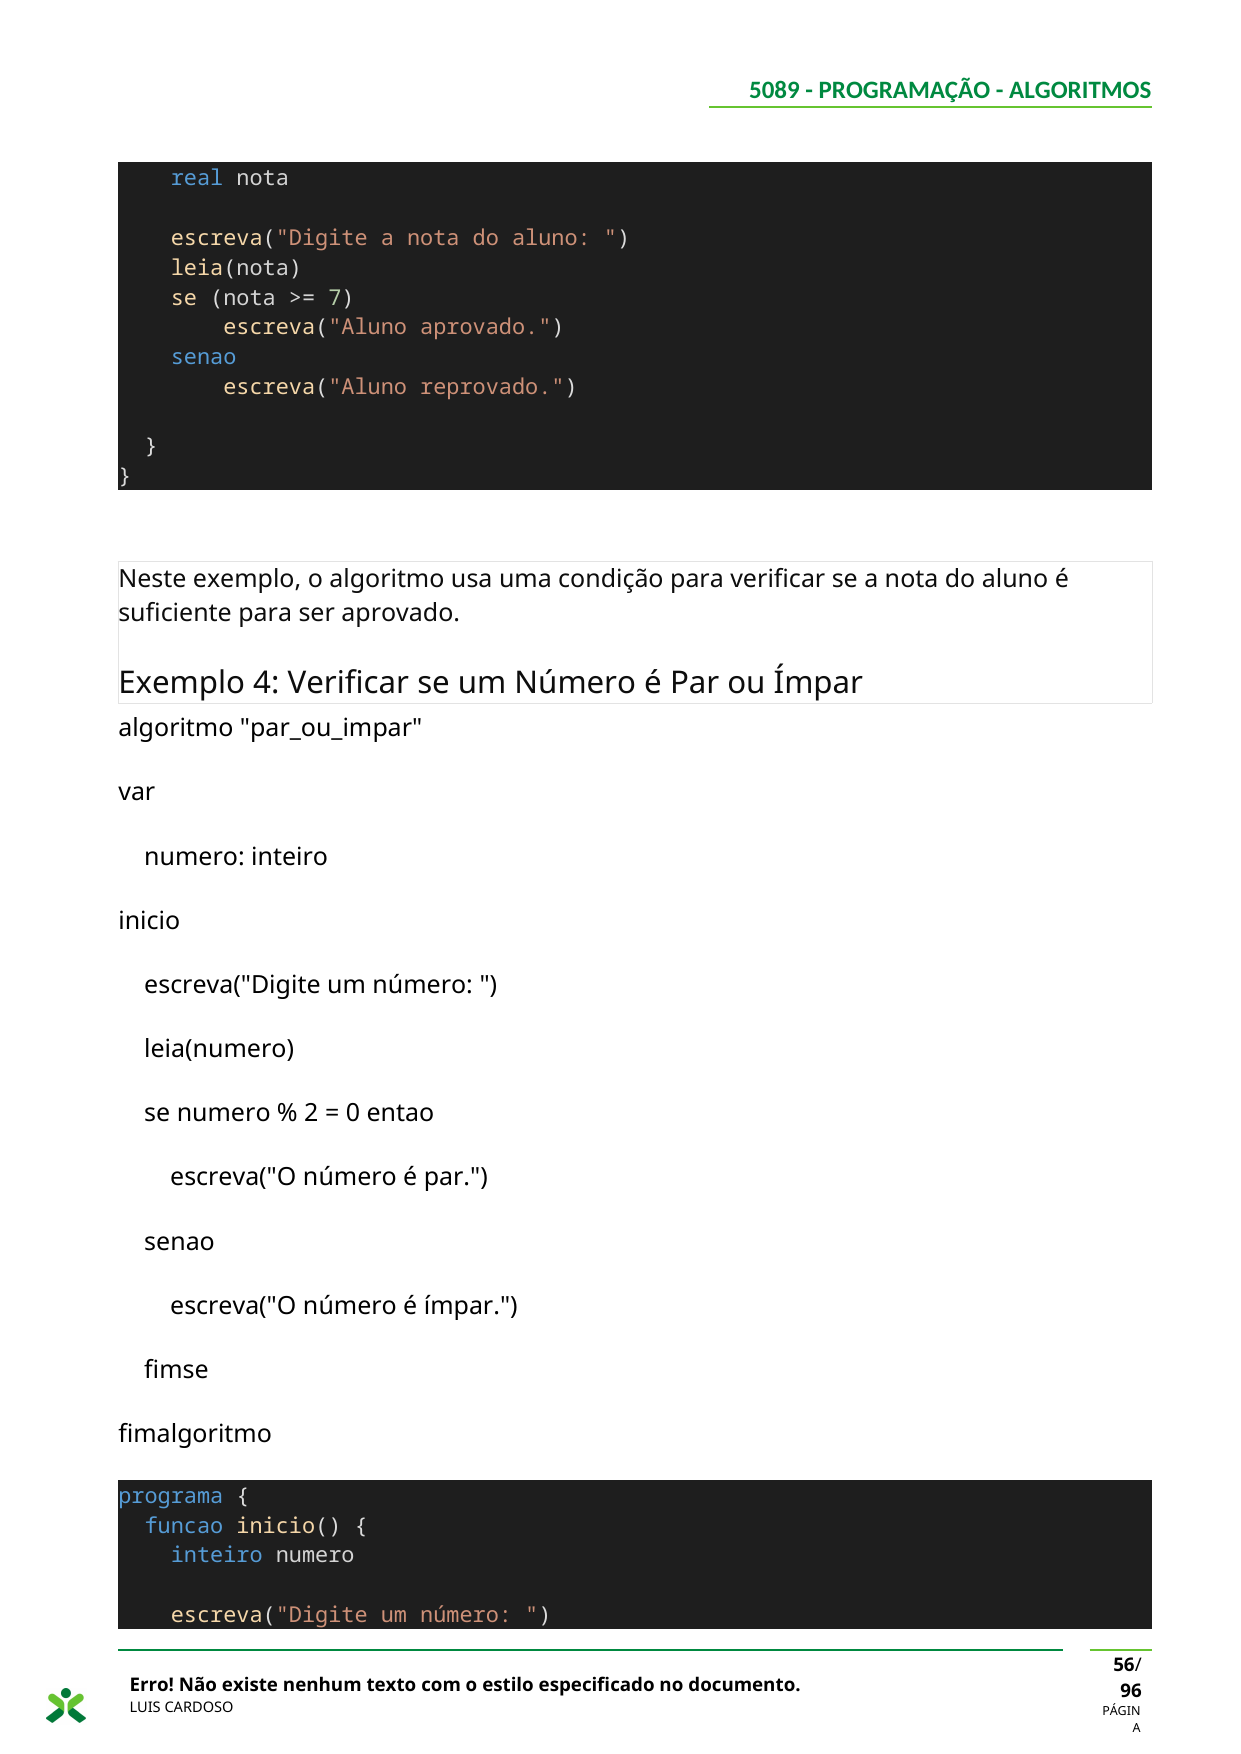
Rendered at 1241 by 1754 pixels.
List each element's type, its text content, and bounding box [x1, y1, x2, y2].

text se (nota >= 7) [118, 282, 1152, 311]
text escreva("Digite um número: ") [118, 1599, 1152, 1629]
text } [118, 460, 1152, 490]
picture [46, 1688, 87, 1725]
text leia(nota) [118, 252, 1152, 282]
text escreva("Aluno reprovado.") [118, 371, 1152, 401]
text fimalgoritmo [118, 1416, 1152, 1450]
text fimse [118, 1352, 1152, 1386]
text escreva("Digite um número: ") [118, 967, 1152, 1001]
text var [118, 774, 1152, 808]
text escreva("Digite a nota do aluno: ") [118, 222, 1152, 252]
text leia(numero) [118, 1031, 1152, 1065]
text escreva("Aluno aprovado.") [118, 311, 1152, 341]
text numero: inteiro [118, 838, 1152, 872]
text se numero % 2 = 0 entao [118, 1095, 1152, 1129]
text Neste exemplo, o algoritmo usa uma condição para verificar se a nota do aluno é suficiente para ser aprovado. [119, 562, 1152, 629]
text inicio [118, 902, 1152, 936]
text inteiro numero [118, 1539, 1152, 1569]
subtitle Exemplo 4: Verificar se um Número é Par ou Ímpar [119, 660, 1152, 703]
text algoritmo "par_ou_impar" [118, 710, 1152, 744]
text senao [118, 1223, 1152, 1257]
text escreva("O número é par.") [118, 1159, 1152, 1193]
text escreva("O número é ímpar.") [118, 1287, 1152, 1321]
text senao [118, 341, 1152, 371]
text funcao inicio() { [118, 1510, 1152, 1539]
text programa { [118, 1480, 1152, 1510]
text } [118, 431, 1152, 460]
text real nota [118, 162, 1152, 192]
